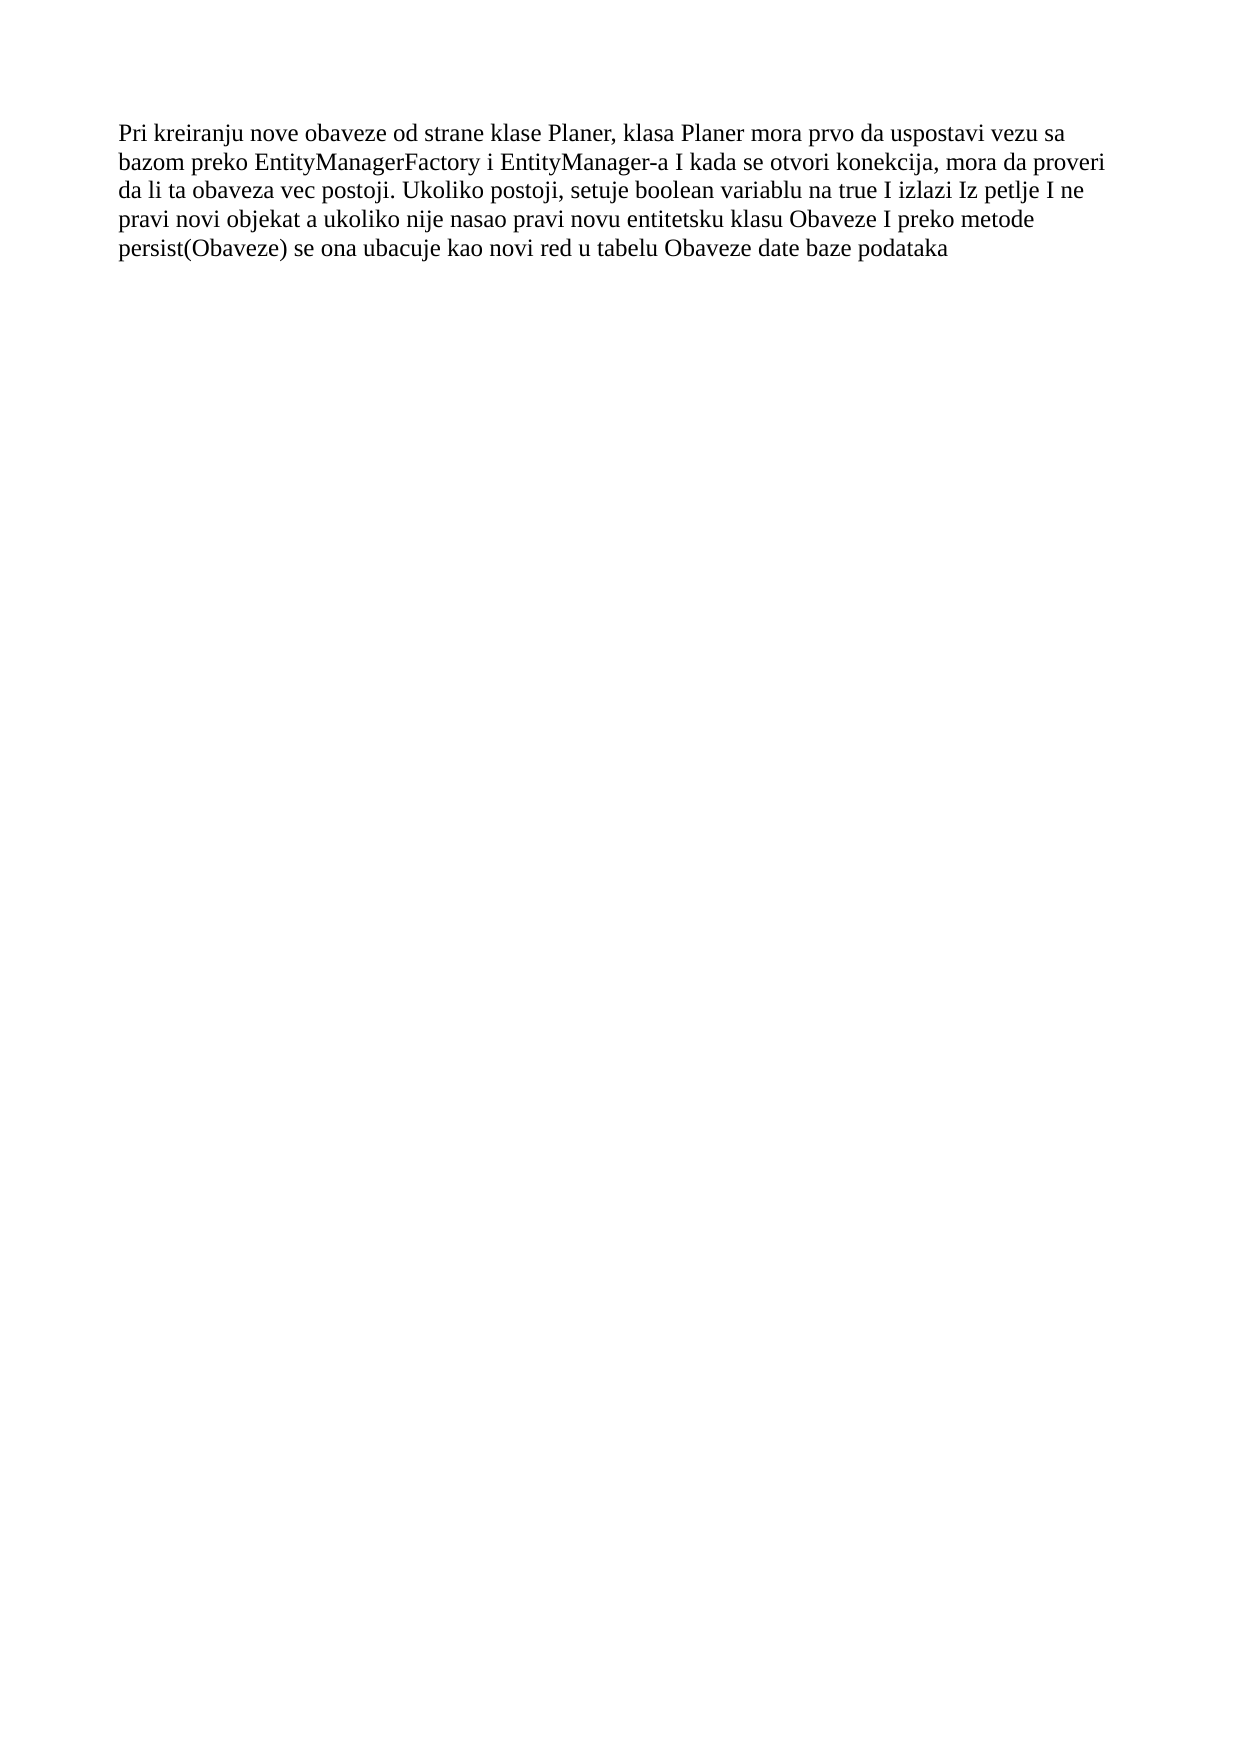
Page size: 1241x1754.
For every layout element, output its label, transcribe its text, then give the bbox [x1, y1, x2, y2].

text Pri kreiranju nove obaveze od strane klase Planer, klasa Planer mora prvo da uspostavi vezu sa bazom preko EntityManagerFactory i EntityManager-a I kada se otvori konekcija, mora da proveri da li ta obaveza vec postoji. Ukoliko postoji, setuje boolean variablu na true I izlazi Iz petlje I ne pravi novi objekat a ukoliko nije nasao pravi novu entitetsku klasu Obaveze I preko metode persist(Obaveze) se ona ubacuje kao novi red u tabelu Obaveze date baze podataka [118, 118, 1122, 262]
